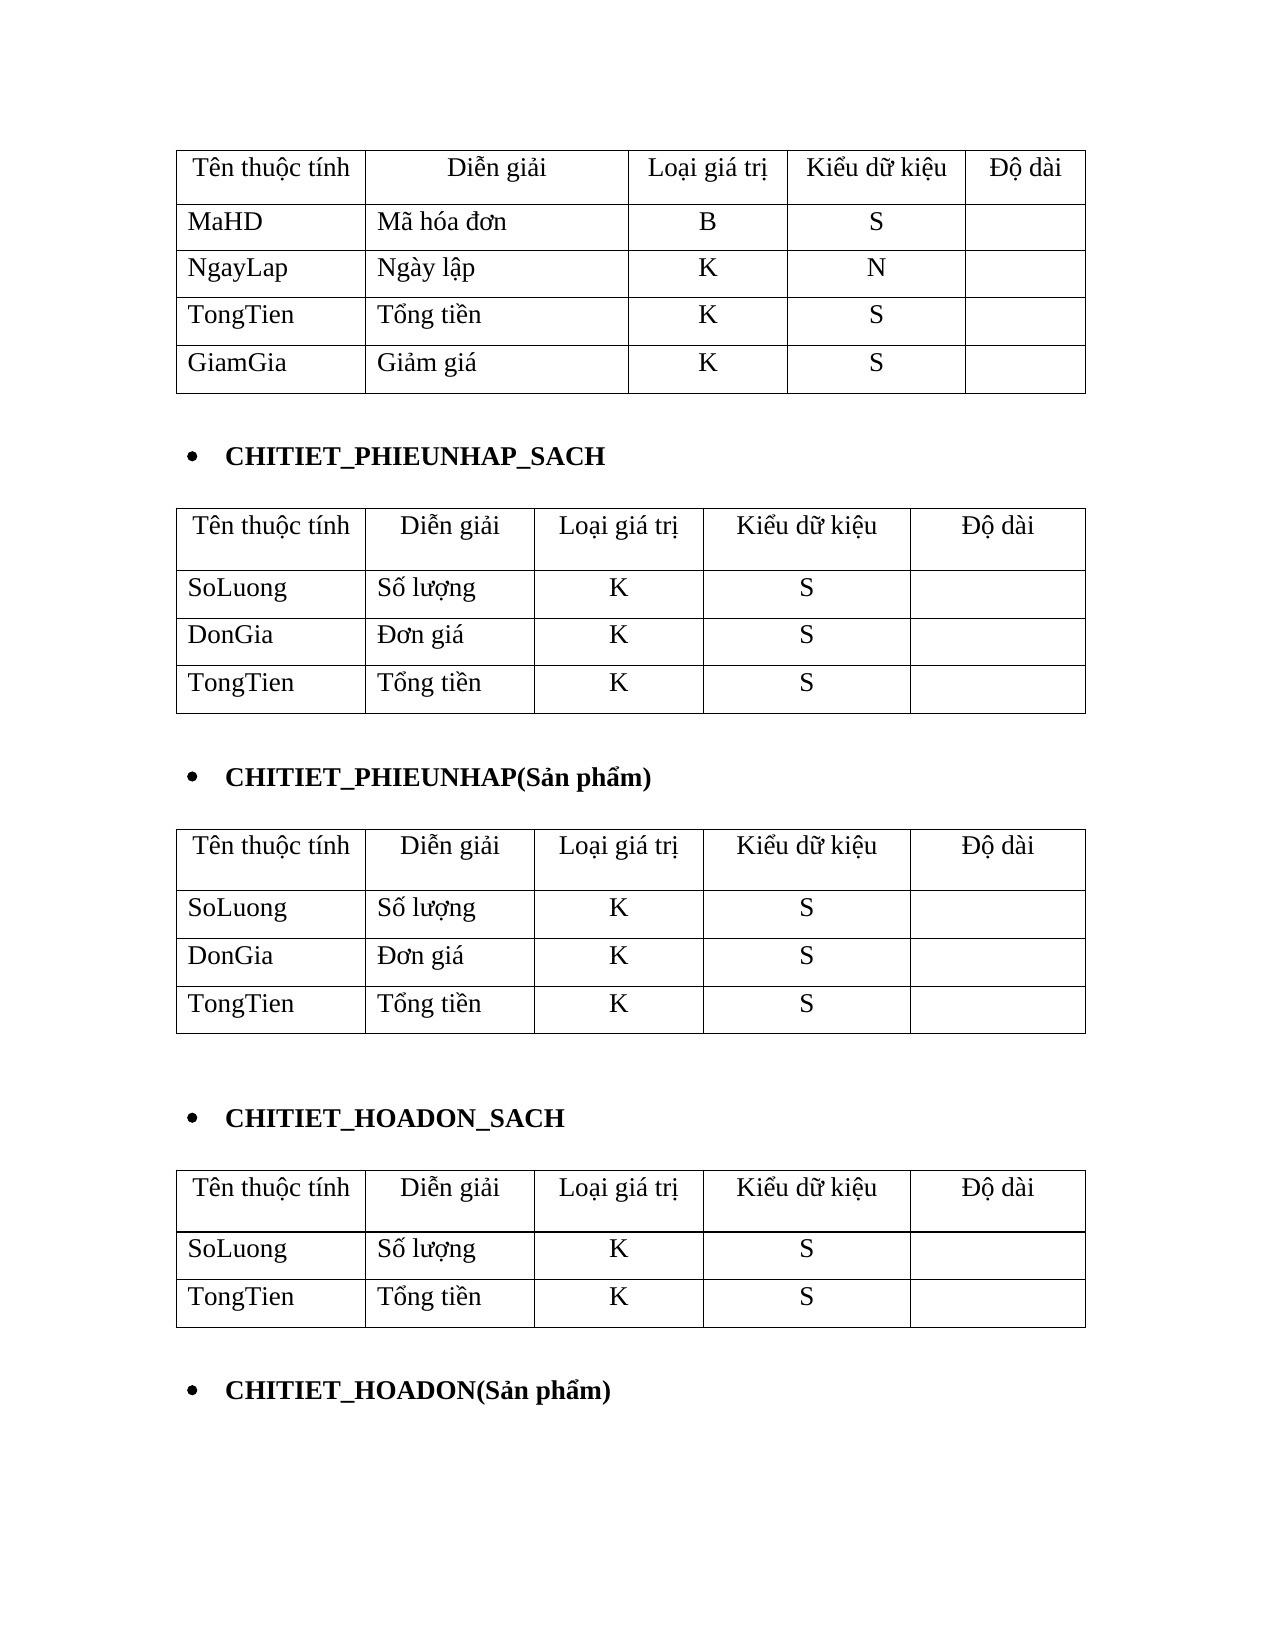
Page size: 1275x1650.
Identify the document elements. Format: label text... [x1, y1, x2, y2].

list CHITIET_PHIEUNHAP(Sản phẩm) [187, 761, 1153, 792]
table_cell [911, 666, 1085, 713]
table_header Tên thuộc tính [177, 1171, 365, 1231]
table_cell [966, 298, 1085, 345]
table_cell TongTien [177, 1280, 365, 1327]
table_cell N [788, 251, 965, 297]
table_header Diễn giải [366, 1171, 534, 1231]
table_cell S [704, 666, 910, 713]
table_cell TongTien [177, 987, 365, 1033]
table_cell S [788, 346, 965, 393]
table_cell GiamGia [177, 346, 365, 393]
table_cell K [535, 987, 703, 1033]
table_cell DonGia [177, 619, 365, 665]
list CHITIET_HOADON_SACH [187, 1102, 1153, 1133]
table_header Độ dài [911, 1171, 1085, 1231]
table_cell [966, 251, 1085, 297]
table_cell NgayLap [177, 251, 365, 297]
table_cell S [788, 298, 965, 345]
table_cell Tổng tiền [366, 987, 534, 1033]
table_header Loại giá trị [629, 151, 787, 204]
table_cell DonGia [177, 939, 365, 986]
table_cell S [704, 1233, 910, 1279]
table_cell K [535, 571, 703, 618]
table_cell K [535, 1280, 703, 1327]
table_header Kiểu dữ kiệu [704, 509, 910, 570]
table_cell [911, 1233, 1085, 1279]
list CHITIET_PHIEUNHAP_SACH [187, 440, 1153, 472]
table_header Loại giá trị [535, 830, 703, 890]
table_cell Tổng tiền [366, 1280, 534, 1327]
table_cell [911, 1280, 1085, 1327]
table_cell S [704, 619, 910, 665]
table_cell [911, 571, 1085, 618]
table_cell Ngày lập [366, 251, 628, 297]
table_cell K [535, 939, 703, 986]
table_header Tên thuộc tính [177, 151, 365, 204]
table_header Diễn giải [366, 830, 534, 890]
table_header Độ dài [911, 509, 1085, 570]
table_cell SoLuong [177, 1233, 365, 1279]
table_cell Số lượng [366, 891, 534, 938]
table_cell TongTien [177, 298, 365, 345]
table_cell S [704, 571, 910, 618]
table_cell [966, 205, 1085, 249]
table_cell S [704, 939, 910, 986]
table_cell Số lượng [366, 571, 534, 618]
table_cell [911, 891, 1085, 938]
table_cell K [535, 891, 703, 938]
table_header Diễn giải [366, 509, 534, 570]
table_cell S [788, 205, 965, 249]
table_header Độ dài [966, 151, 1085, 204]
table_header Loại giá trị [535, 509, 703, 570]
table_header Kiểu dữ kiệu [704, 830, 910, 890]
table_cell [911, 987, 1085, 1033]
table_header Tên thuộc tính [177, 830, 365, 890]
table_cell S [704, 891, 910, 938]
table_cell Giảm giá [366, 346, 628, 393]
table_header Tên thuộc tính [177, 509, 365, 570]
table_cell Số lượng [366, 1233, 534, 1279]
table_header Kiểu dữ kiệu [704, 1171, 910, 1231]
table_header Diễn giải [366, 151, 628, 204]
table_cell Đơn giá [366, 619, 534, 665]
table_header Loại giá trị [535, 1171, 703, 1231]
table_cell Đơn giá [366, 939, 534, 986]
table_cell S [704, 987, 910, 1033]
table_cell [911, 939, 1085, 986]
table_cell S [704, 1280, 910, 1327]
table_cell Mã hóa đơn [366, 205, 628, 249]
table_cell Tổng tiền [366, 298, 628, 345]
table_cell [966, 346, 1085, 393]
table_cell SoLuong [177, 891, 365, 938]
table_cell K [629, 251, 787, 297]
table_cell K [535, 619, 703, 665]
table_cell MaHD [177, 205, 365, 249]
table_cell Tổng tiền [366, 666, 534, 713]
table_cell B [629, 205, 787, 249]
table_cell TongTien [177, 666, 365, 713]
table_cell K [535, 1233, 703, 1279]
list CHITIET_HOADON(Sản phẩm) [187, 1374, 1153, 1406]
table_cell SoLuong [177, 571, 365, 618]
table_header Kiểu dữ kiệu [788, 151, 965, 204]
table_cell K [629, 298, 787, 345]
table_cell K [535, 666, 703, 713]
table_cell [911, 619, 1085, 665]
table_cell K [629, 346, 787, 393]
table_header Độ dài [911, 830, 1085, 890]
